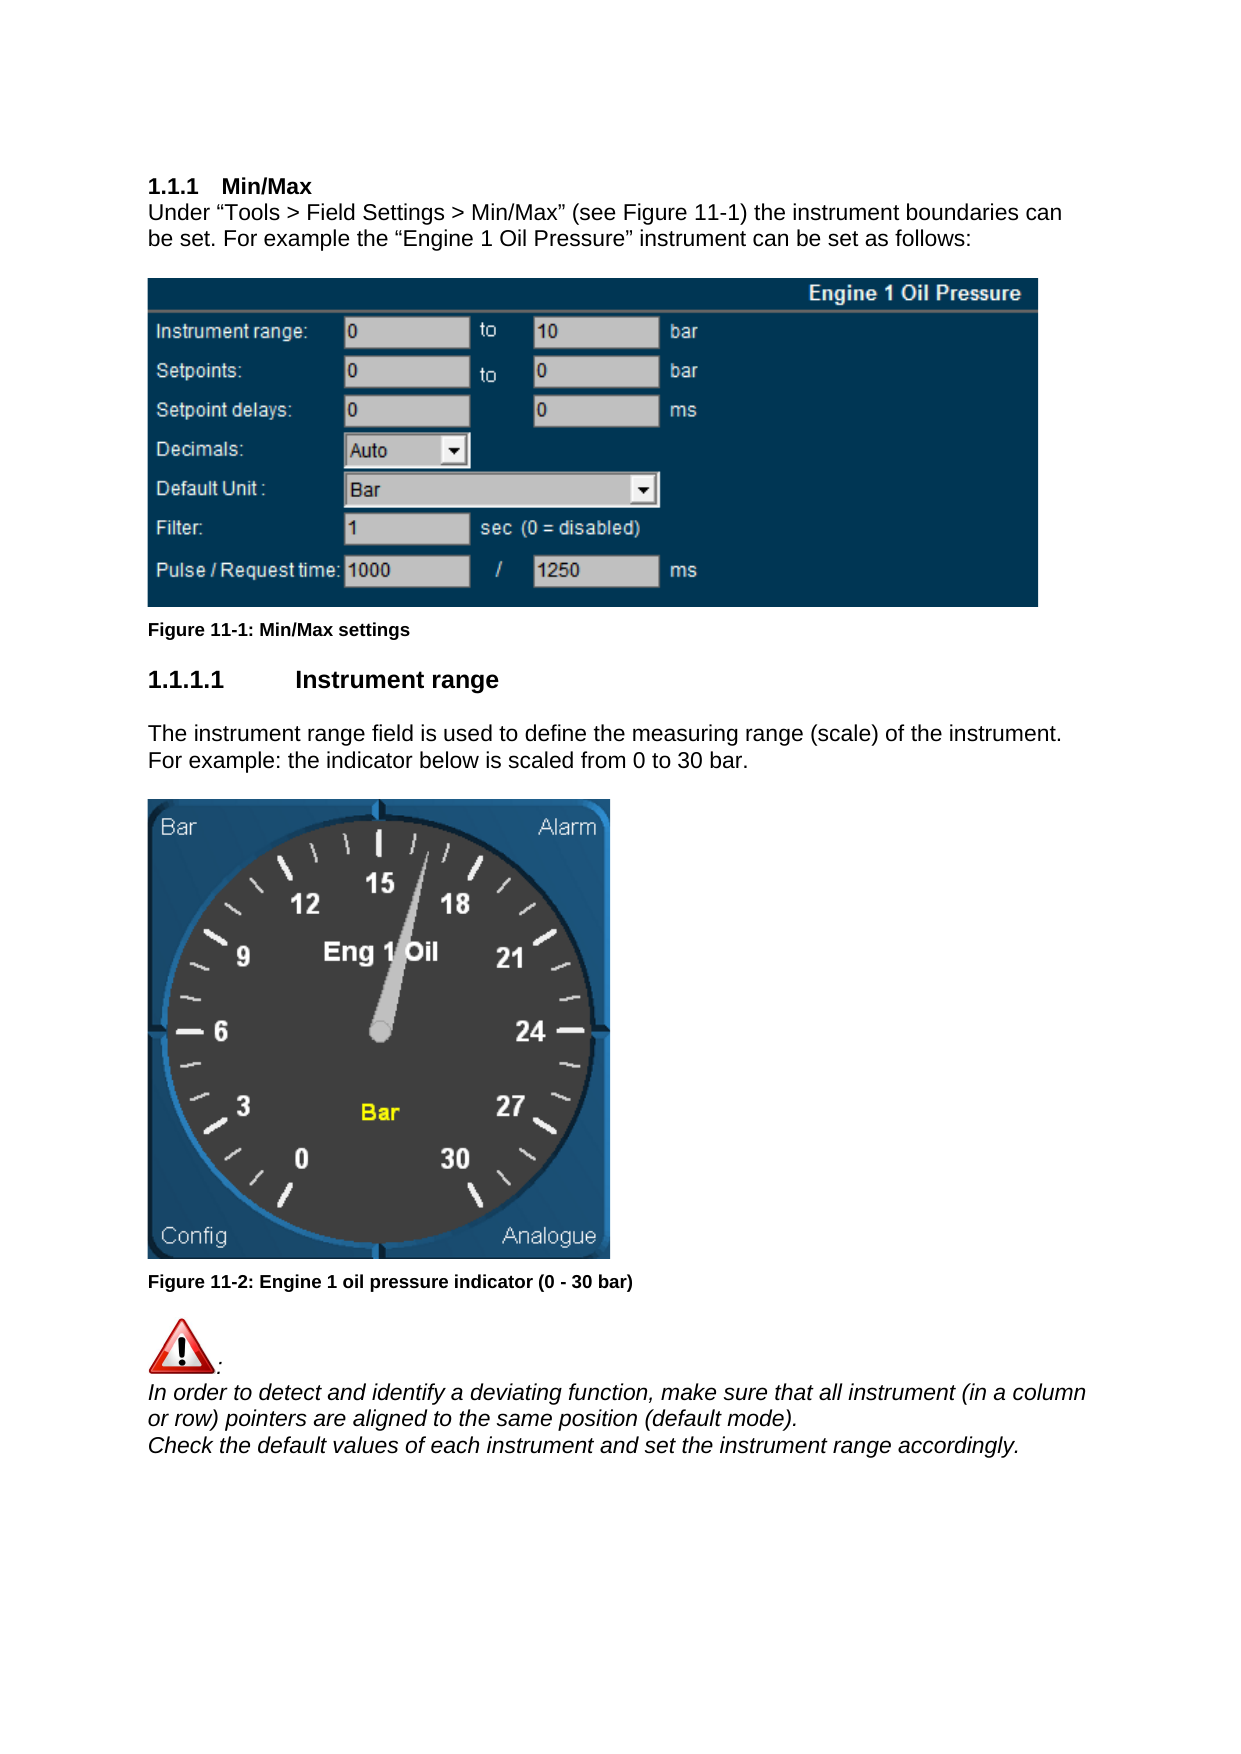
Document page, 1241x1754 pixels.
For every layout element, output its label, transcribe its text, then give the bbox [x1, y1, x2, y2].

subtitle Min/Max [148, 173, 1093, 199]
text In order to detect and identify a deviating function, make sure that all instrument (in a column or row) pointers are aligned to the same position (default mode). Check the default values of each instrument and set the instrument range accordingly. [148, 1379, 1093, 1458]
text The instrument range field is used to define the measuring range (scale) of the instrument. For example: the indicator below is scaled from 0 to 30 bar. [148, 694, 1093, 773]
picture [147, 278, 1039, 607]
text : [148, 1318, 1093, 1379]
subtitle Instrument range [148, 665, 1093, 694]
picture [147, 1317, 216, 1374]
picture [147, 799, 611, 1259]
